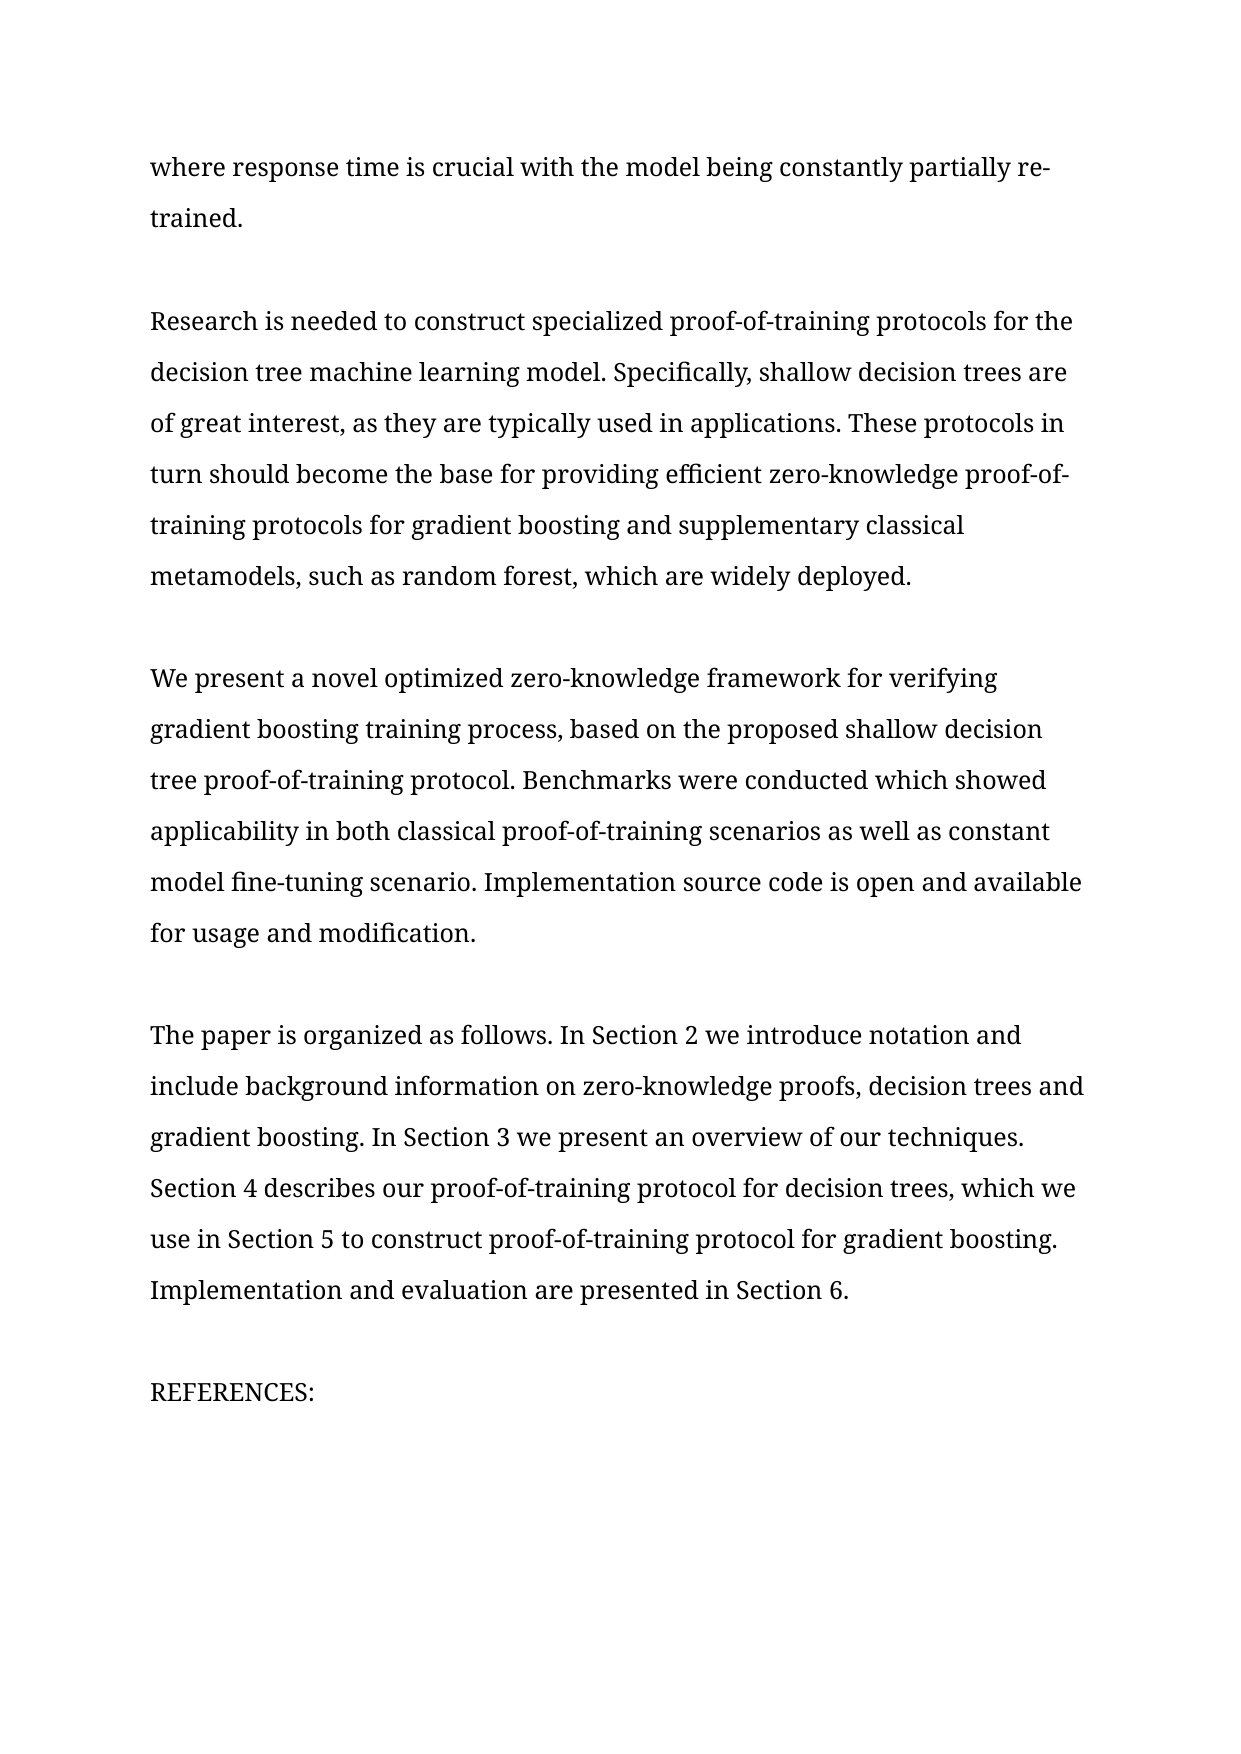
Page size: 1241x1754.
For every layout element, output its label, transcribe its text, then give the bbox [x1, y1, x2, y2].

text Research is needed to construct specialized proof-of-training protocols for the decision tree machine learning model. Specifically, shallow decision trees are of great interest, as they are typically used in applications. These protocols in turn should become the base for providing efficient zero-knowledge proof-of-training protocols for gradient boosting and supplementary classical metamodels, such as random forest, which are widely deployed. [150, 303, 1090, 592]
text The paper is organized as follows. In Section 2 we introduce notation and include background information on zero-knowledge proofs, decision trees and gradient boosting. In Section 3 we present an overview of our techniques. Section 4 describes our proof-of-training protocol for decision trees, which we use in Section 5 to construct proof-of-training protocol for gradient boosting. Implementation and evaluation are presented in Section 6. [150, 1018, 1090, 1307]
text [150, 150, 1090, 235]
text REFERENCES: [150, 1375, 1090, 1409]
text We present a novel optimized zero-knowledge framework for verifying gradient boosting training process, based on the proposed shallow decision tree proof-of-training protocol. Benchmarks were conducted which showed applicability in both classical proof-of-training scenarios as well as constant model fine-tuning scenario. Implementation source code is open and available for usage and modification. [150, 660, 1090, 950]
